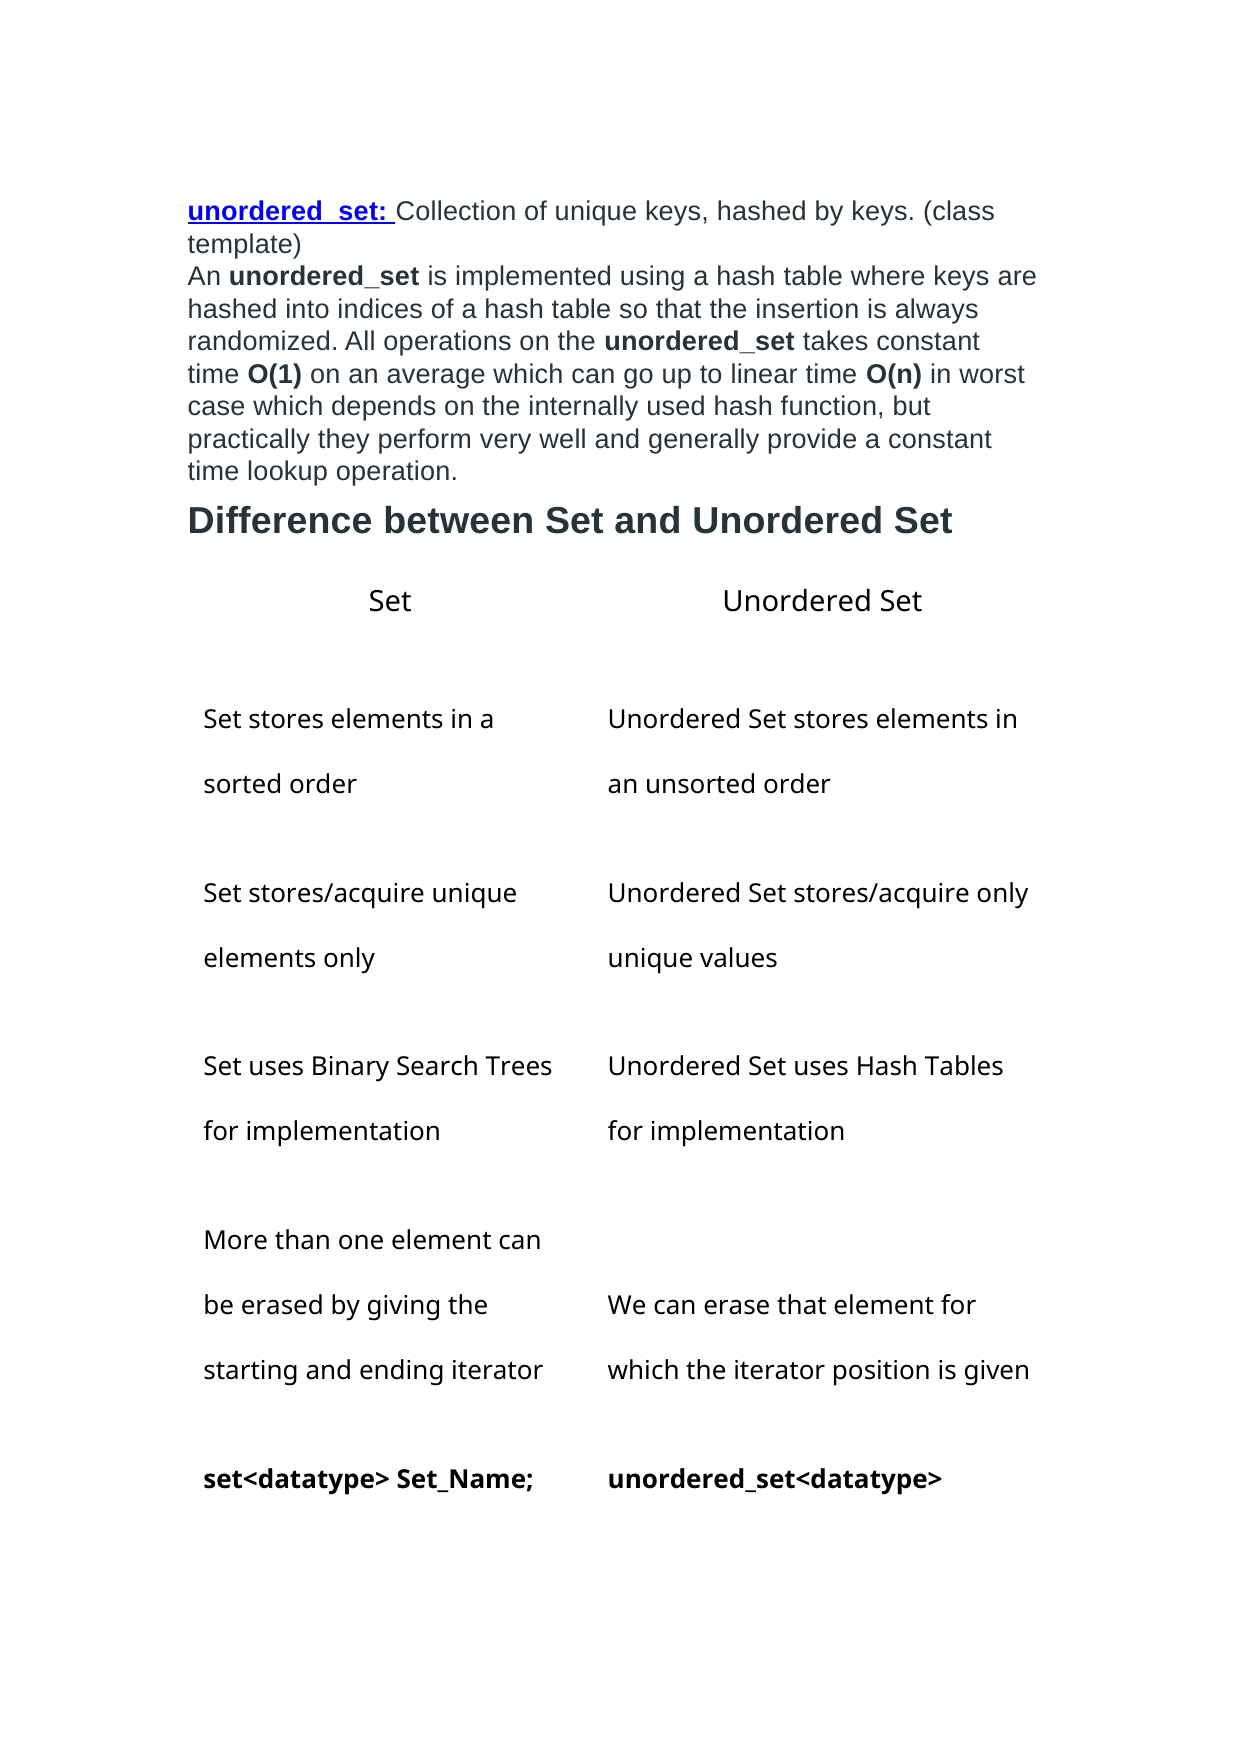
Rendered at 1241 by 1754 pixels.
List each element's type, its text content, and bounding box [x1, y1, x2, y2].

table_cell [592, 1424, 1053, 1533]
table_cell We can erase that element for which the iterator position is given [592, 1185, 1053, 1424]
table_cell More than one element can be erased by giving the starting and ending iterator [188, 1185, 592, 1424]
table_header Set [188, 552, 592, 664]
table_cell Unordered Set uses Hash Tables for implementation [592, 1011, 1053, 1185]
text An unordered_set is implemented using a hash table where keys are hashed into indices of a hash table so that the insertion is always randomized. All operations on the unordered_set takes constant time O(1) on an average which can go up to linear time O(n) in worst case which depends on the internally used hash function, but practically they perform very well and generally provide a constant time lookup operation. [187, 259, 1053, 487]
table_cell set<datatype> Set_Name; [188, 1424, 592, 1533]
table_cell Set stores elements in a sorted order [188, 664, 592, 838]
table_cell Set stores/acquire unique elements only [188, 838, 592, 1011]
table_cell Unordered Set stores/acquire only unique values [592, 838, 1053, 1011]
table_cell Unordered Set stores elements in an unsorted order [592, 664, 1053, 838]
text Difference between Set and Unordered Set [187, 487, 1053, 552]
table_cell Set uses Binary Search Trees for implementation [188, 1011, 592, 1185]
text unordered_set: Collection of unique keys, hashed by keys. (class template) [187, 194, 1053, 259]
table_header Unordered Set [592, 552, 1053, 664]
